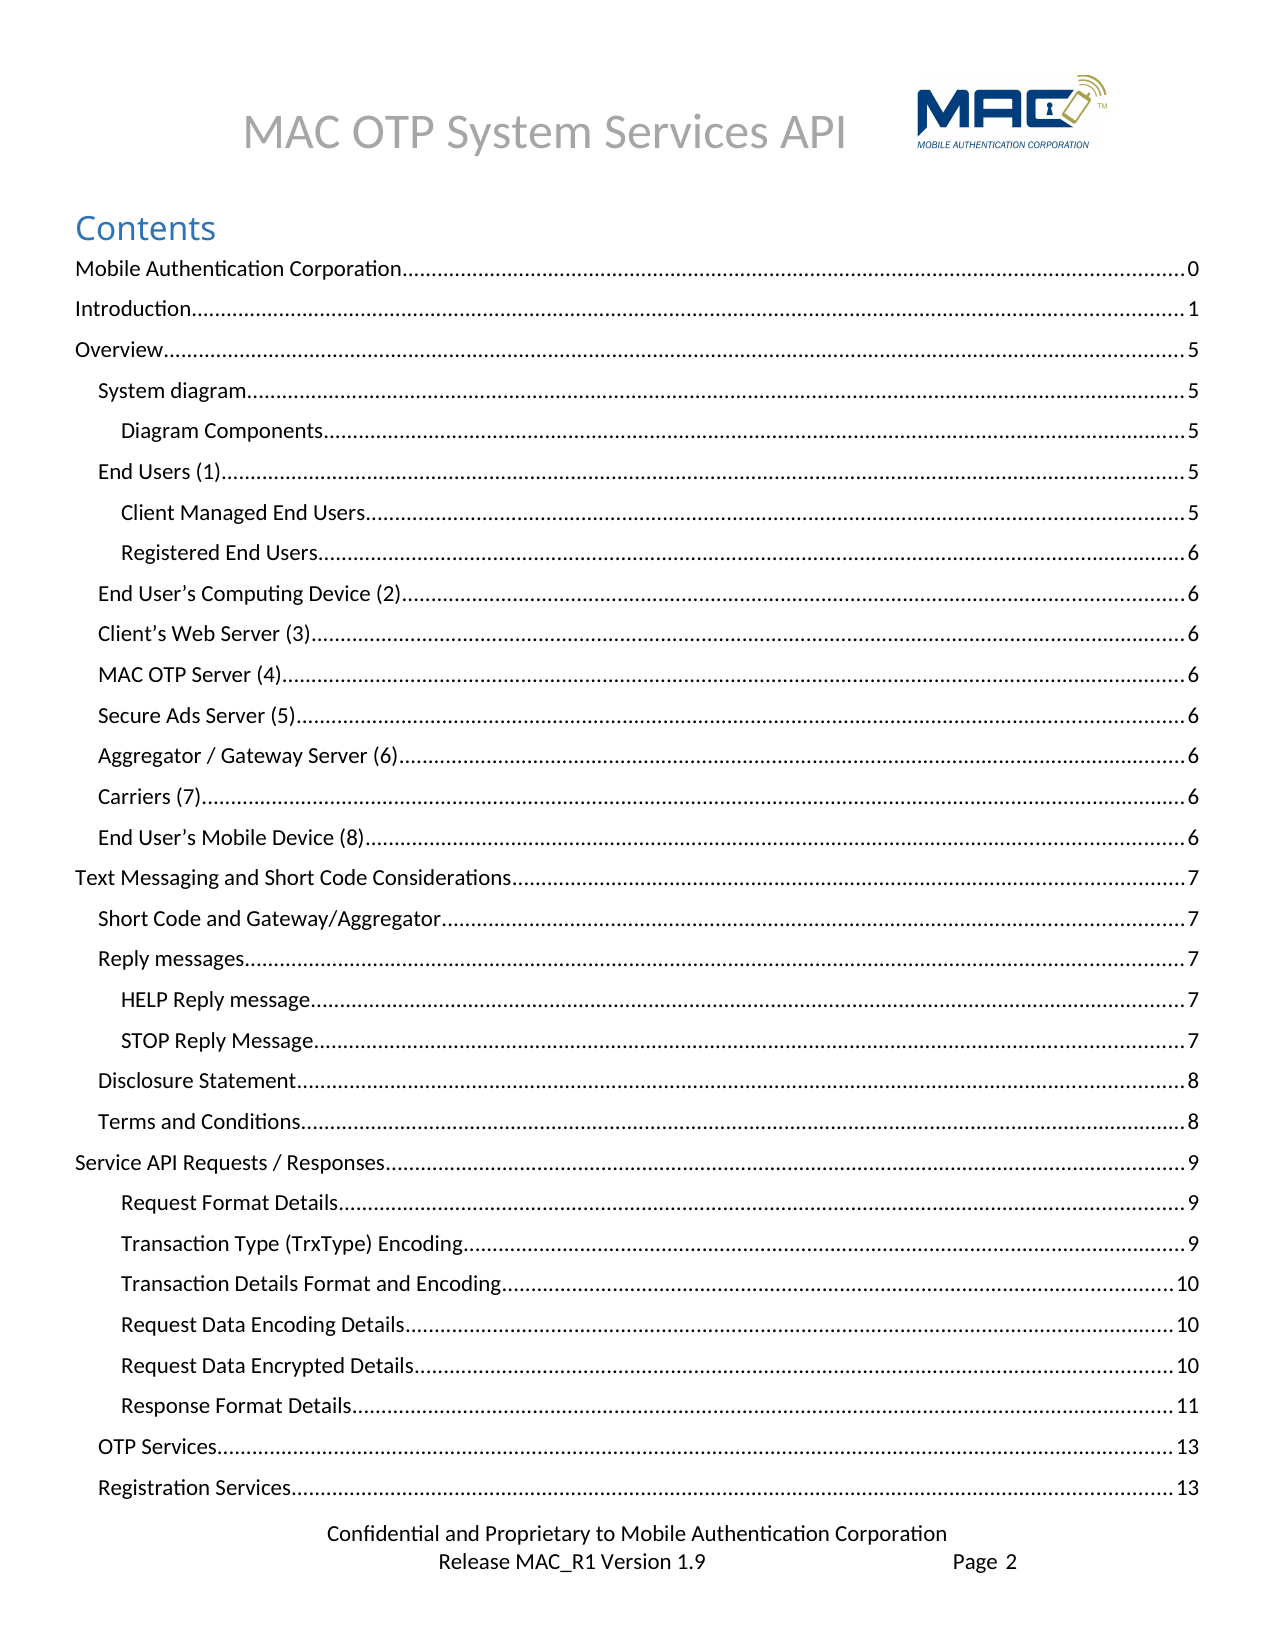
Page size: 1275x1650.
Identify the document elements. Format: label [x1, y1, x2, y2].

picture [917, 75, 1109, 149]
